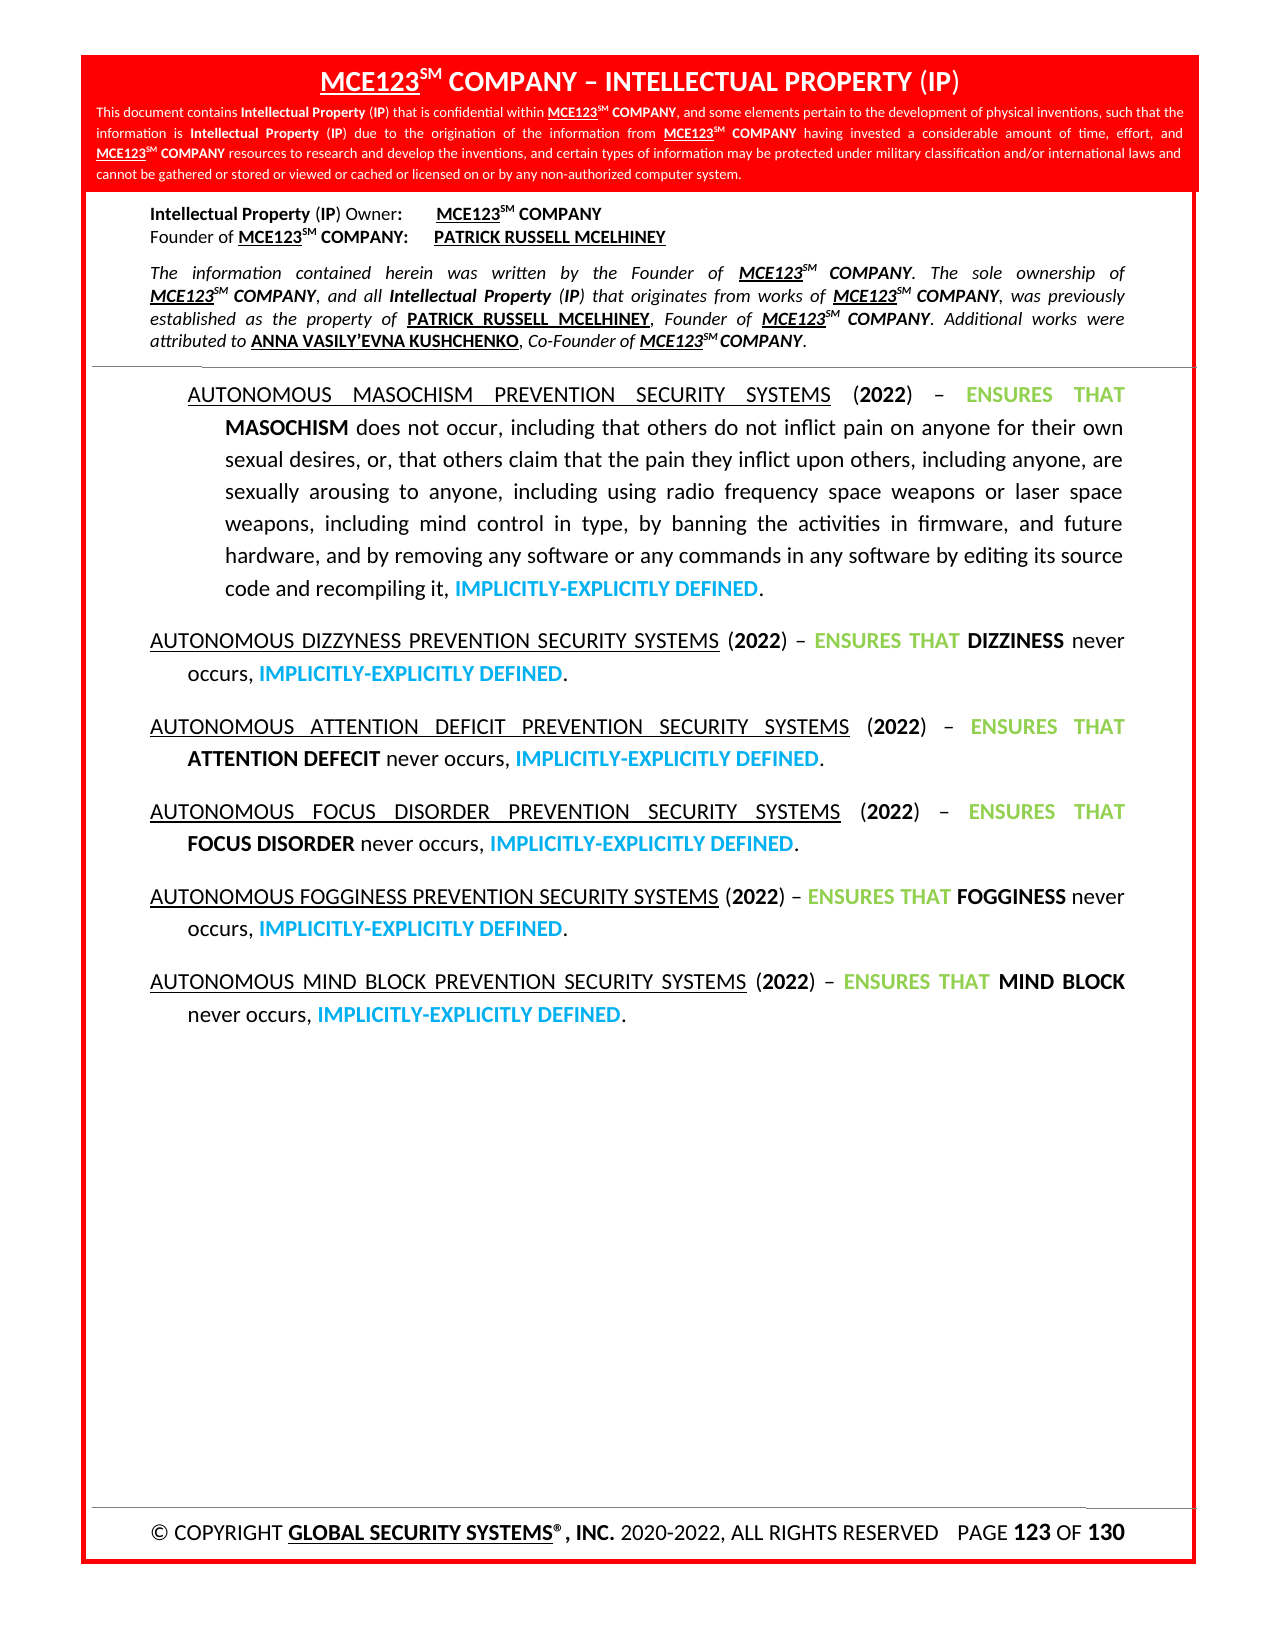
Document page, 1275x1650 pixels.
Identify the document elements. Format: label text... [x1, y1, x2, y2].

text AUTONOMOUS ATTENTION DEFICIT PREVENTION SECURITY SYSTEMS (2022) – ENSURES THAT ATTENTION DEFECIT never occurs, IMPLICITLY-EXPLICITLY DEFINED. [150, 712, 1125, 772]
text AUTONOMOUS FOCUS DISORDER PREVENTION SECURITY SYSTEMS (2022) – ENSURES THAT FOCUS DISORDER never occurs, IMPLICITLY-EXPLICITLY DEFINED. [150, 797, 1125, 857]
text AUTONOMOUS DIZZYNESS PREVENTION SECURITY SYSTEMS (2022) – ENSURES THAT DIZZINESS never occurs, IMPLICITLY-EXPLICITLY DEFINED. [150, 627, 1125, 687]
text AUTONOMOUS MIND BLOCK PREVENTION SECURITY SYSTEMS (2022) – ENSURES THAT MIND BLOCK never occurs, IMPLICITLY-EXPLICITLY DEFINED. [150, 967, 1125, 1028]
text AUTONOMOUS MASOCHISM PREVENTION SECURITY SYSTEMS (2022) – ENSURES THAT MASOCHISM does not occur, including that others do not inflict pain on anyone for their own sexual desires, or, that others claim that the pain they inflict upon others, including anyone, are sexually arousing to anyone, including using radio frequency space weapons or laser space weapons, including mind control in type, by banning the activities in firmware, and future hardware, and by removing any software or any commands in any software by editing its source code and recompiling it, IMPLICITLY-EXPLICITLY DEFINED. [187, 381, 1125, 602]
text AUTONOMOUS FOGGINESS PREVENTION SECURITY SYSTEMS (2022) – ENSURES THAT FOGGINESS never occurs, IMPLICITLY-EXPLICITLY DEFINED. [150, 882, 1125, 942]
